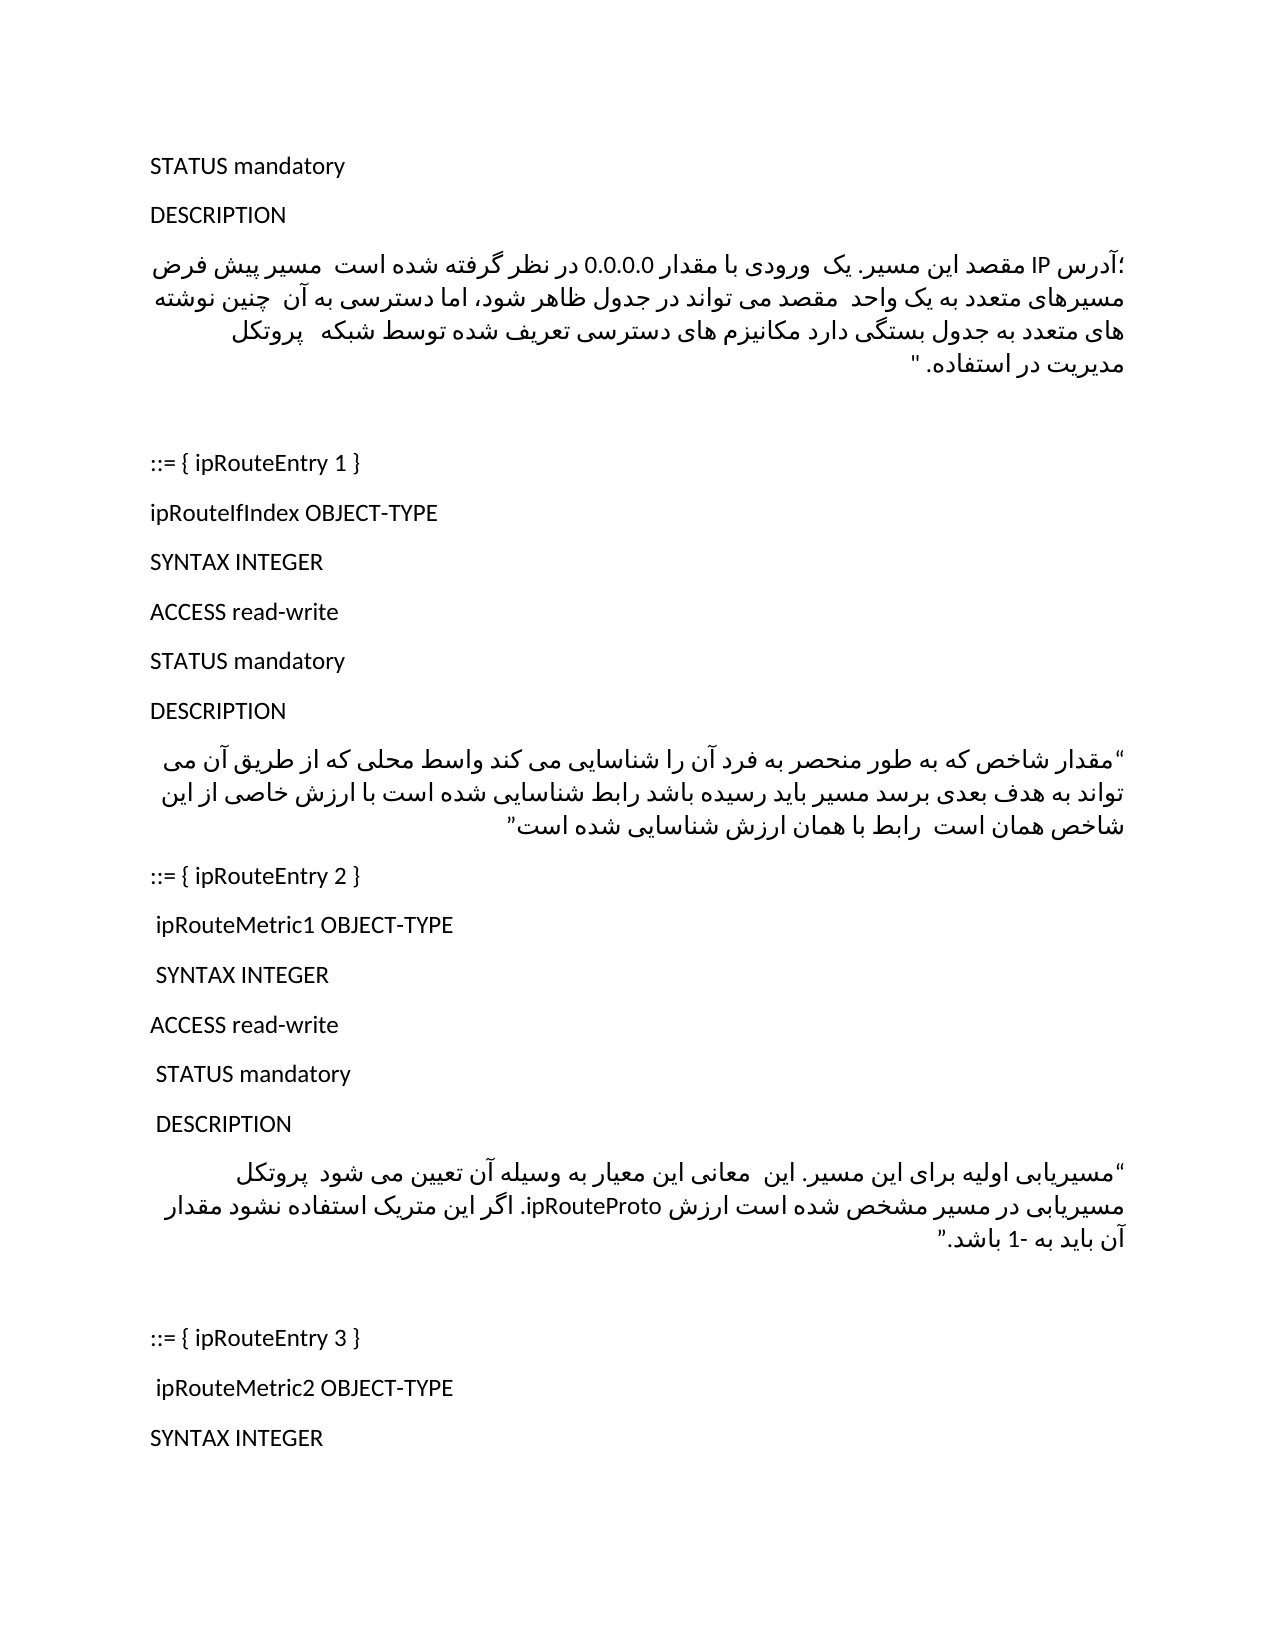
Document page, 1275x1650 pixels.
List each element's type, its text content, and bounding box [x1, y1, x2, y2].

text “مقدار شاخص که به طور منحصر به فرد آن را شناسایی می کند واسط محلی که از طریق آن می تواند به هدف بعدی برسد مسیر باید رسیده باشد رابط شناسایی شده است با ارزش خاصی از این شاخص همان است رابط با همان ارزش شناسایی شده است” [150, 744, 1125, 841]
text ACCESS read-write [150, 596, 1125, 626]
text STATUS mandatory [150, 1058, 1125, 1089]
text ipRouteMetric2 OBJECT-TYPE [150, 1372, 1125, 1403]
text DESCRIPTION [150, 695, 1125, 726]
text ACCESS read-write [150, 1009, 1125, 1039]
text “مسیریابی اولیه برای این مسیر. این معانی این معیار به وسیله آن تعیین می شود پروتکل مسیریابی در مسیر مشخص شده است ارزش ipRouteProto. اگر این متریک استفاده نشود مقدار آن باید به -1 باشد.” [150, 1157, 1125, 1254]
text ::= { ipRouteEntry 2 } [150, 860, 1125, 891]
text ::= { ipRouteEntry 3 } [150, 1322, 1125, 1353]
text SYNTAX INTEGER [150, 959, 1125, 990]
text STATUS mandatory [150, 150, 1125, 181]
text ipRouteIfIndex OBJECT-TYPE [150, 497, 1125, 527]
text DESCRIPTION [150, 199, 1125, 230]
text ؛آدرس IP مقصد این مسیر. یک ورودی با مقدار 0.0.0.0 در نظر گرفته شده است مسیر پیش فرض مسیرهای متعدد به یک واحد مقصد می تواند در جدول ظاهر شود، اما دسترسی به آن چنین نوشته های متعدد به جدول بستگی دارد مکانیزم های دسترسی تعریف شده توسط شبکه پروتکل مدیریت در استفاده. " [150, 249, 1125, 378]
text SYNTAX INTEGER [150, 1422, 1125, 1452]
text SYNTAX INTEGER [150, 546, 1125, 577]
text ::= { ipRouteEntry 1 } [150, 447, 1125, 478]
text ipRouteMetric1 OBJECT-TYPE [150, 909, 1125, 940]
text STATUS mandatory [150, 645, 1125, 676]
text DESCRIPTION [150, 1108, 1125, 1138]
